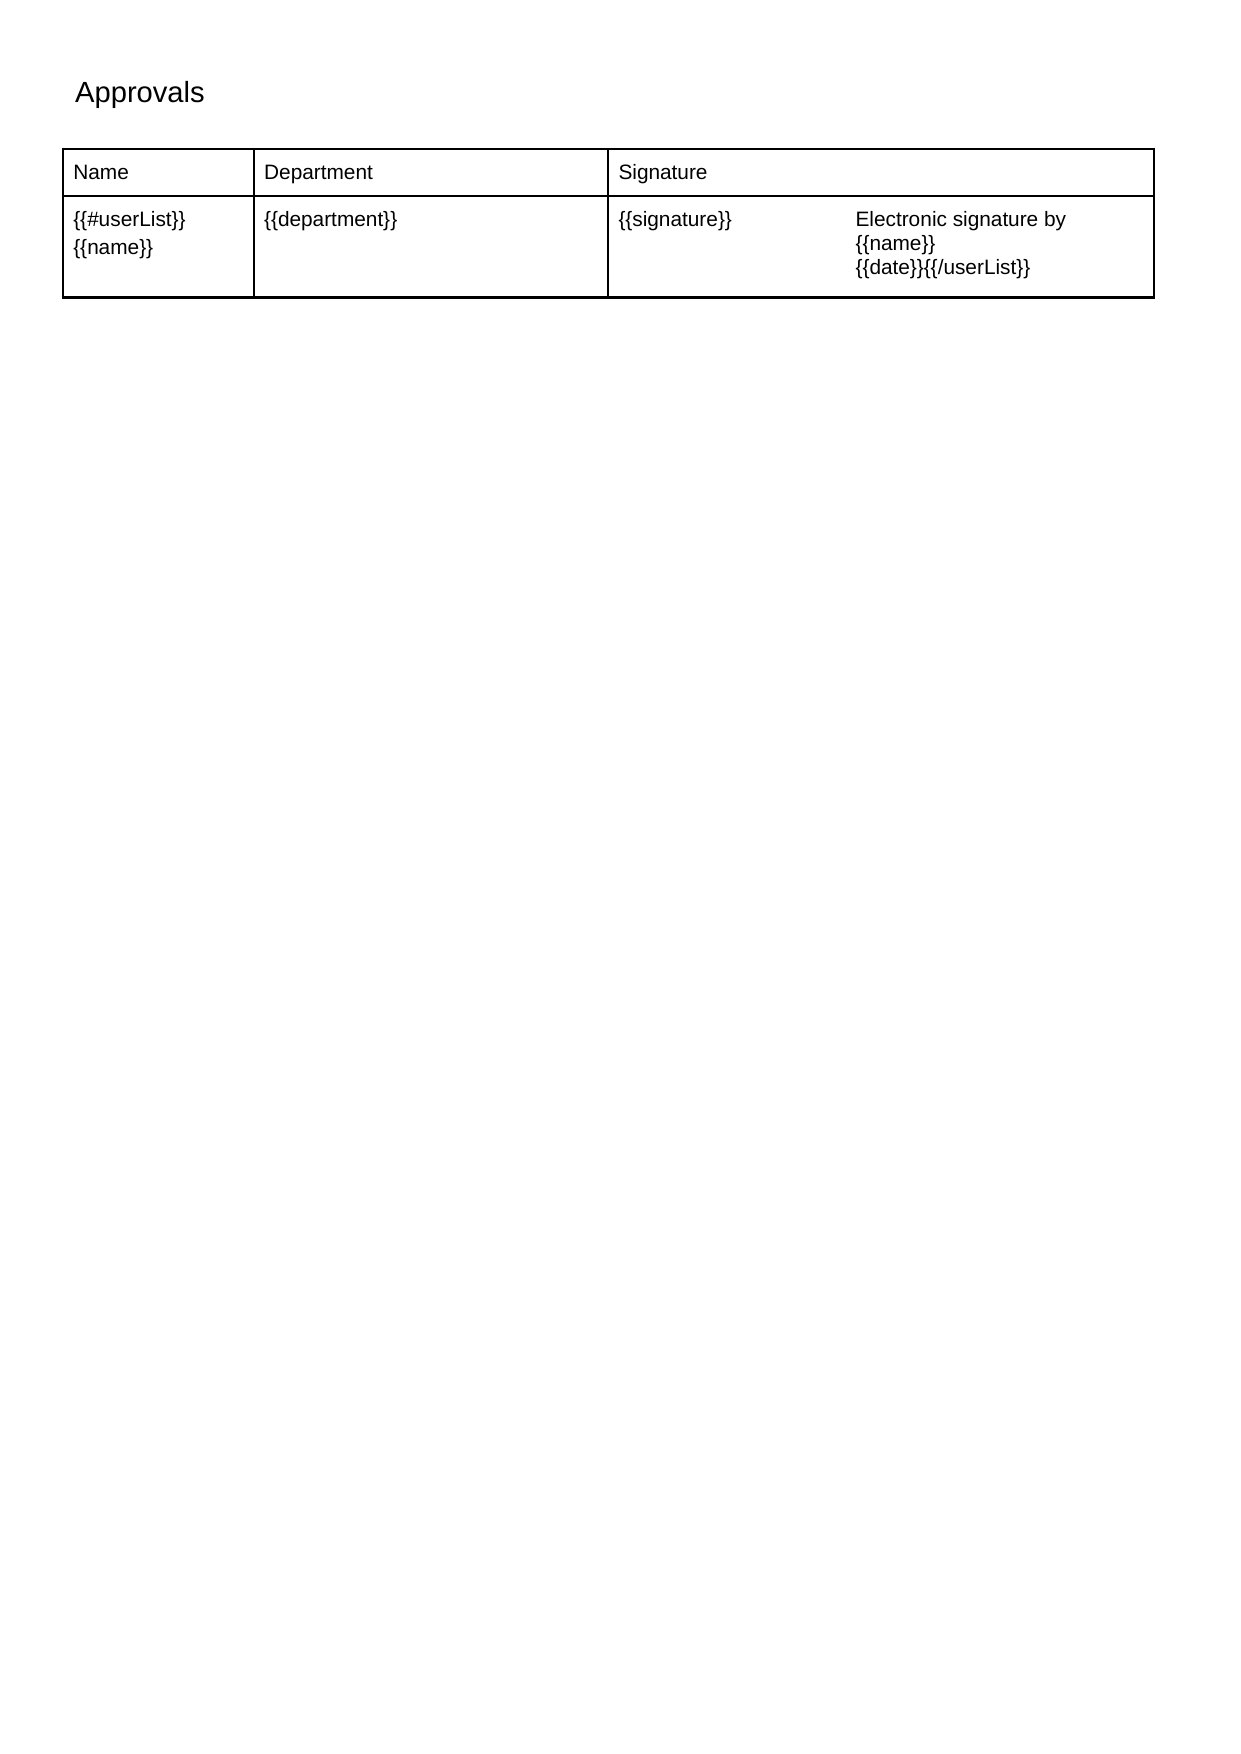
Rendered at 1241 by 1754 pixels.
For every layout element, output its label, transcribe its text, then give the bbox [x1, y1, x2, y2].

table_cell {{department}} [255, 197, 607, 296]
table_header Department [255, 150, 607, 194]
table_header Name [64, 150, 253, 194]
table_cell {{#userList}} {{name}} [64, 197, 253, 296]
table_cell Electronic signature by {{name}} {{date}}{{/userList}} [844, 197, 1153, 296]
table_cell {{signature}} [609, 197, 844, 296]
text Approvals [75, 75, 1165, 108]
table_header Signature [609, 150, 1153, 194]
